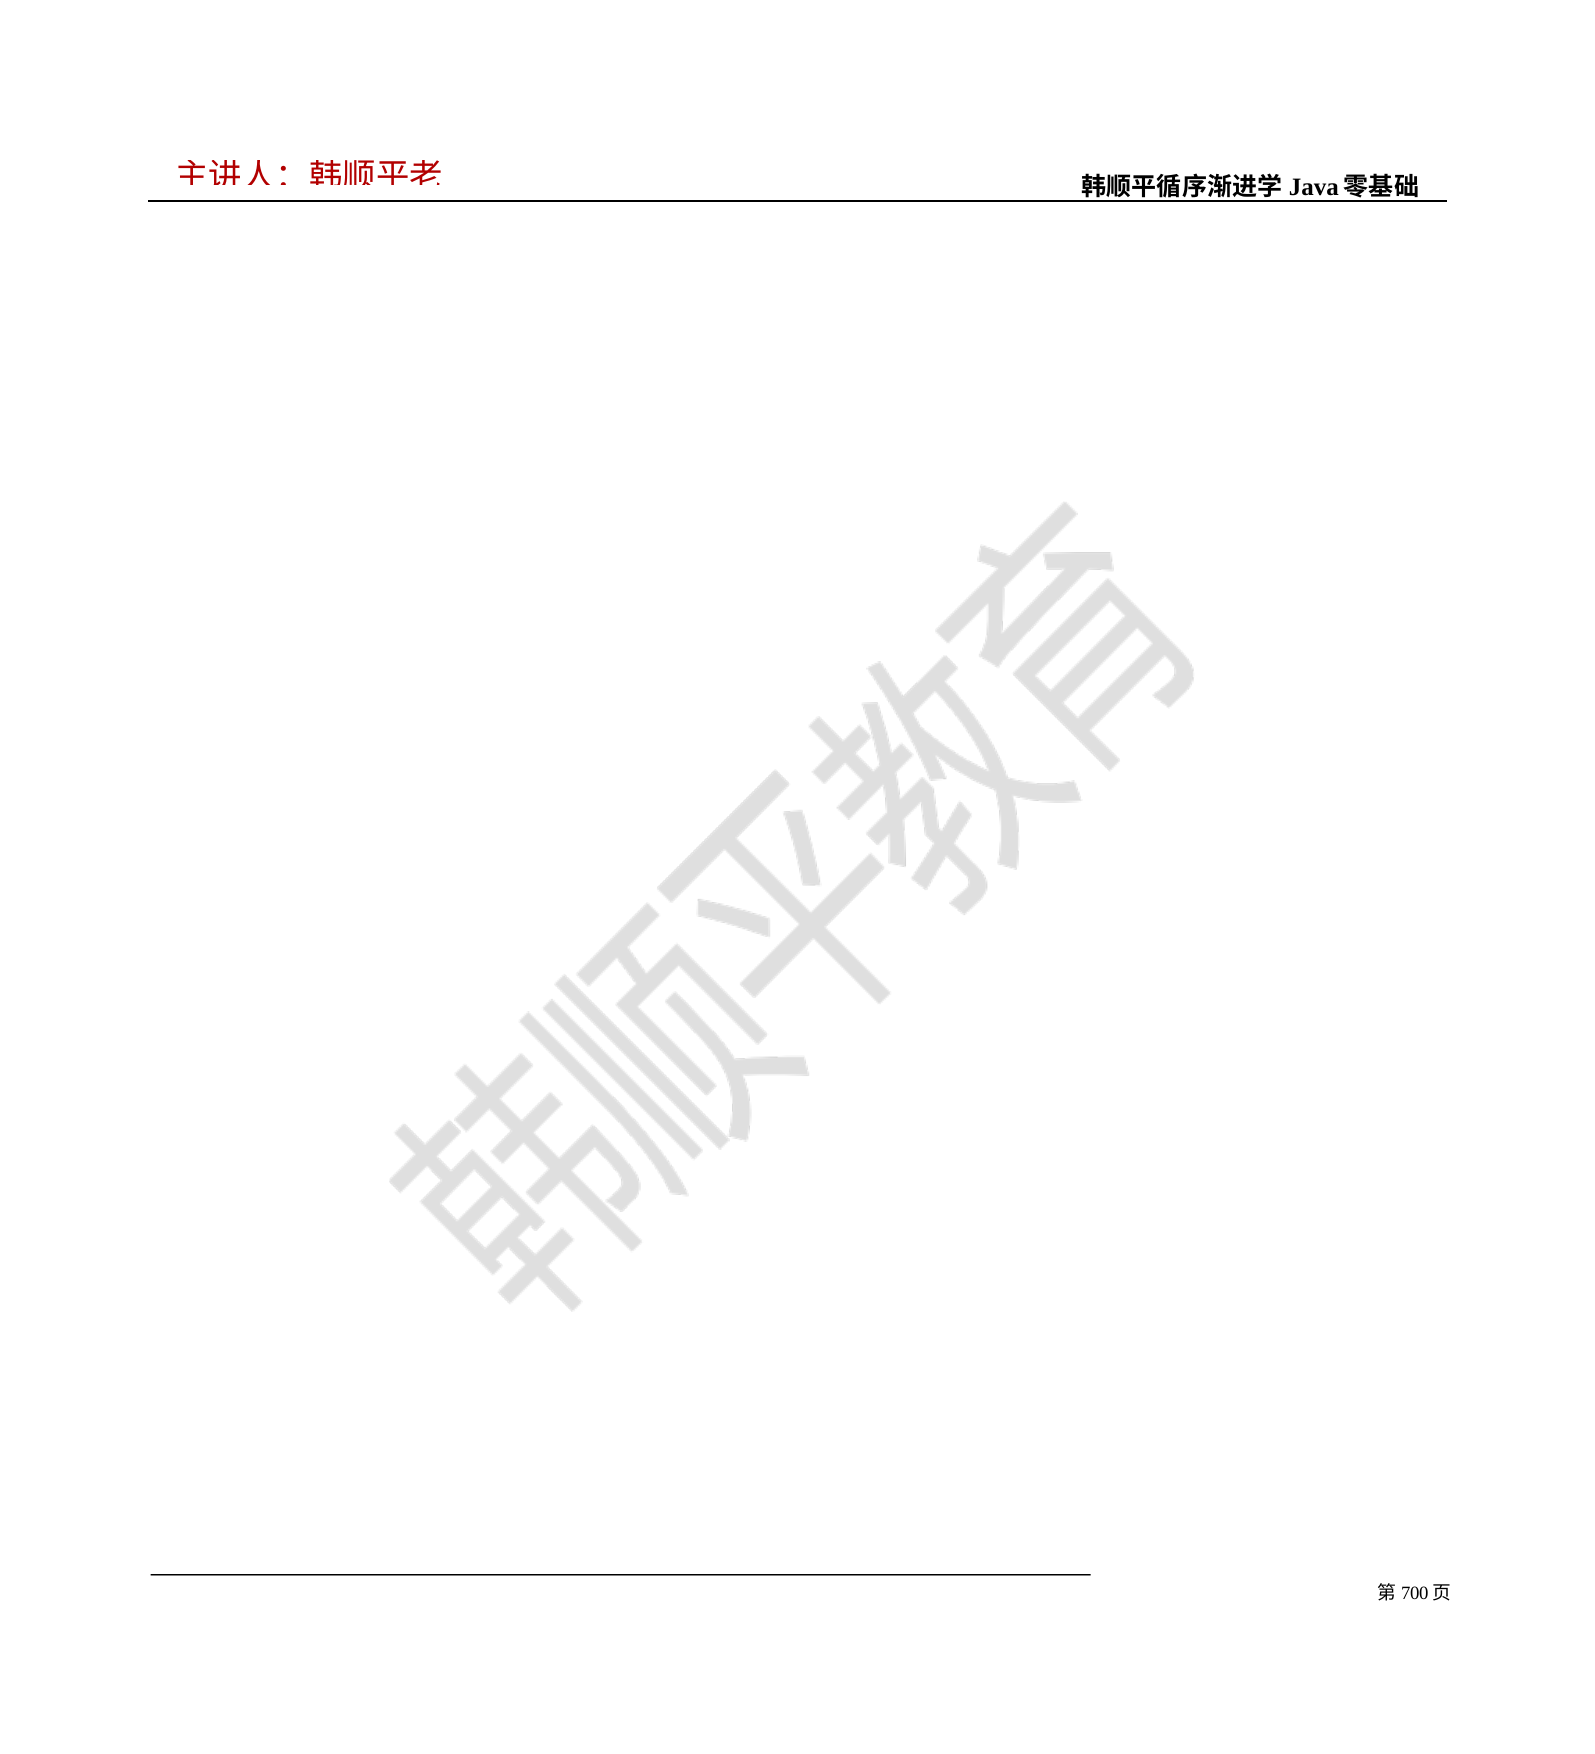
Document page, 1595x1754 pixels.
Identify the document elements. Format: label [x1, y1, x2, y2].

picture [389, 501, 1195, 1312]
picture [150, 1574, 1091, 1578]
